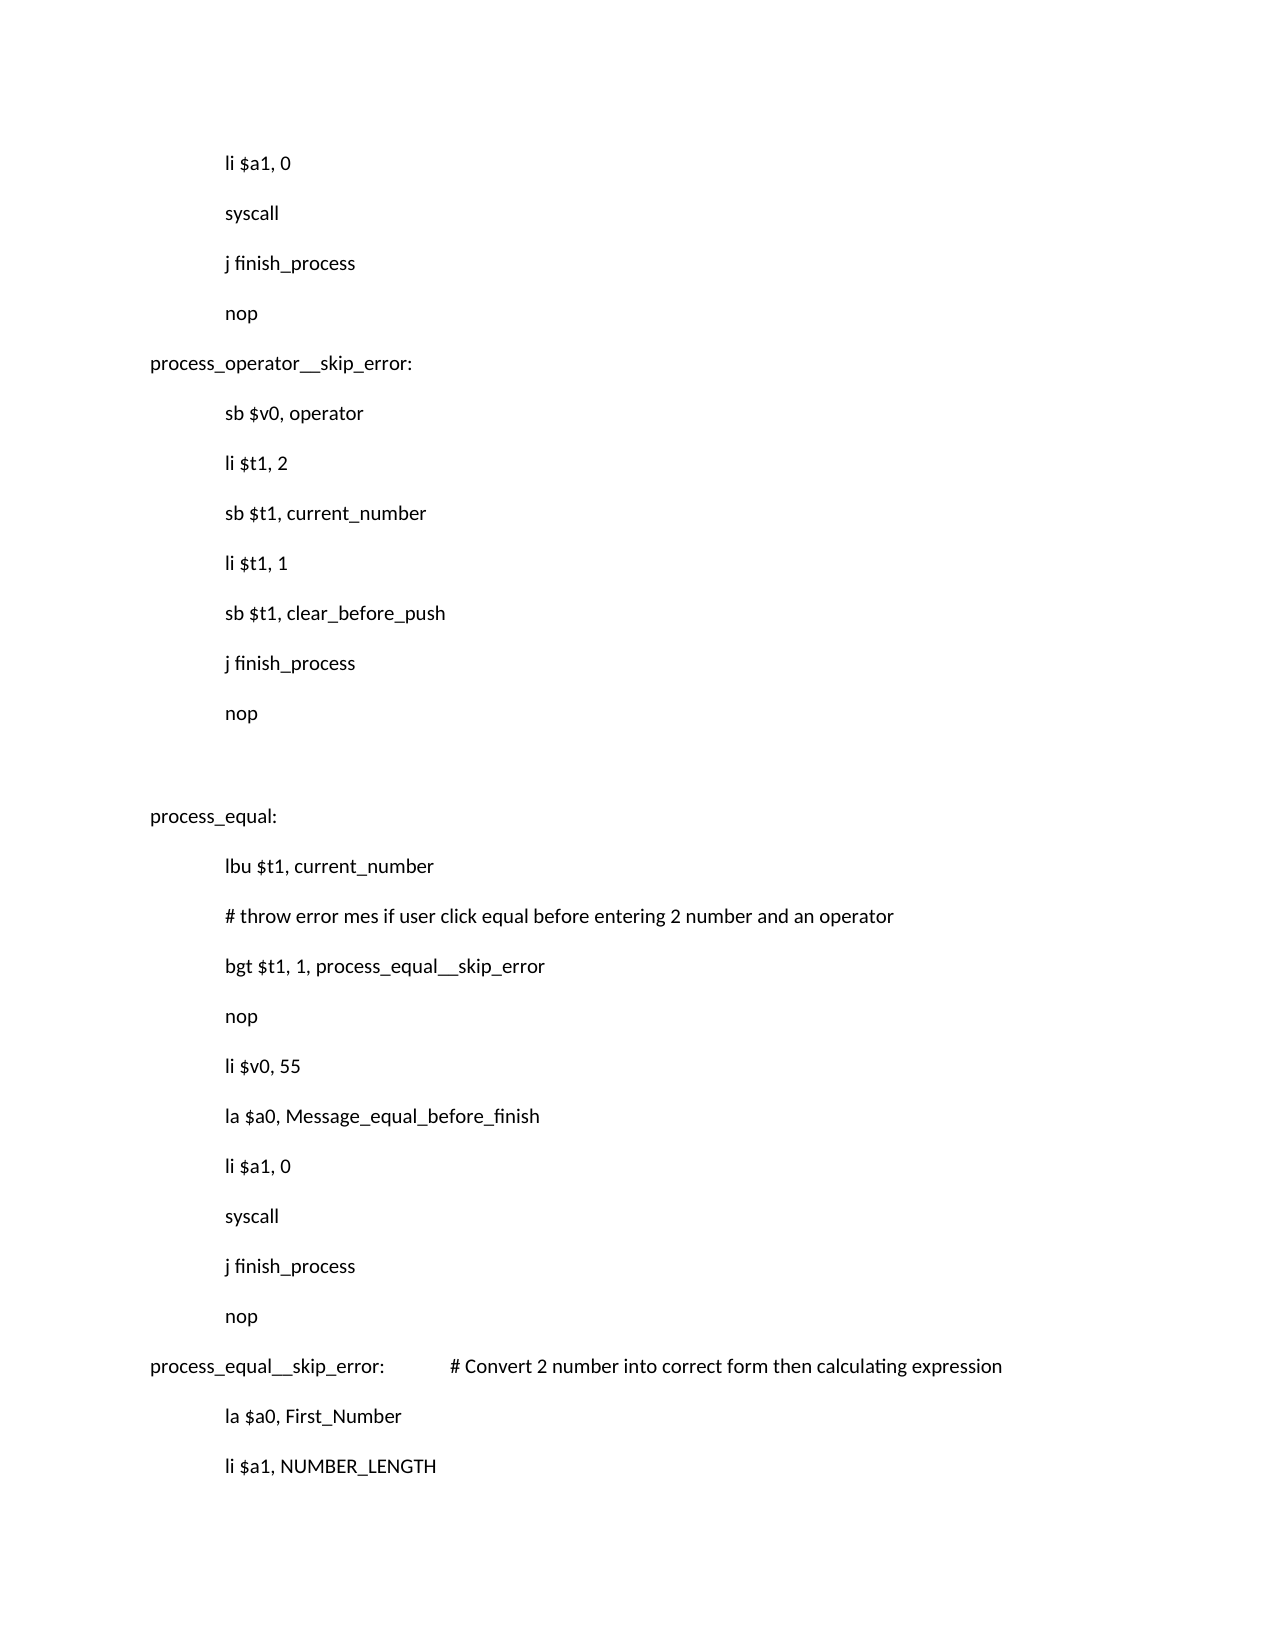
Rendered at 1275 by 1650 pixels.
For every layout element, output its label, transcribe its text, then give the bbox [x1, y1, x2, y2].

text li $t1, 2 [150, 450, 1125, 475]
text bgt $t1, 1, process_equal__skip_error [150, 953, 1125, 978]
text j finish_process [150, 650, 1125, 675]
text sb $t1, clear_before_push [150, 600, 1125, 625]
text j finish_process [150, 1253, 1125, 1278]
text # throw error mes if user click equal before entering 2 number and an operator [150, 903, 1125, 928]
text syscall [150, 1203, 1125, 1228]
text li $a1, NUMBER_LENGTH [150, 1453, 1125, 1478]
text lbu $t1, current_number [150, 853, 1125, 878]
text li $a1, 0 [150, 1153, 1125, 1178]
text li $t1, 1 [150, 550, 1125, 575]
text nop [150, 1303, 1125, 1328]
text nop [150, 700, 1125, 725]
text nop [150, 1003, 1125, 1028]
text syscall [150, 200, 1125, 225]
text nop [150, 300, 1125, 325]
text j finish_process [150, 250, 1125, 275]
text sb $v0, operator [150, 400, 1125, 425]
text la $a0, Message_equal_before_finish [150, 1103, 1125, 1128]
text sb $t1, current_number [150, 500, 1125, 525]
text process_equal: [150, 803, 1125, 828]
text li $v0, 55 [150, 1053, 1125, 1078]
text la $a0, First_Number [150, 1403, 1125, 1428]
text process_operator__skip_error: [150, 350, 1125, 375]
text process_equal__skip_error: # Convert 2 number into correct form then calculating expression [150, 1353, 1125, 1378]
text li $a1, 0 [150, 150, 1125, 175]
